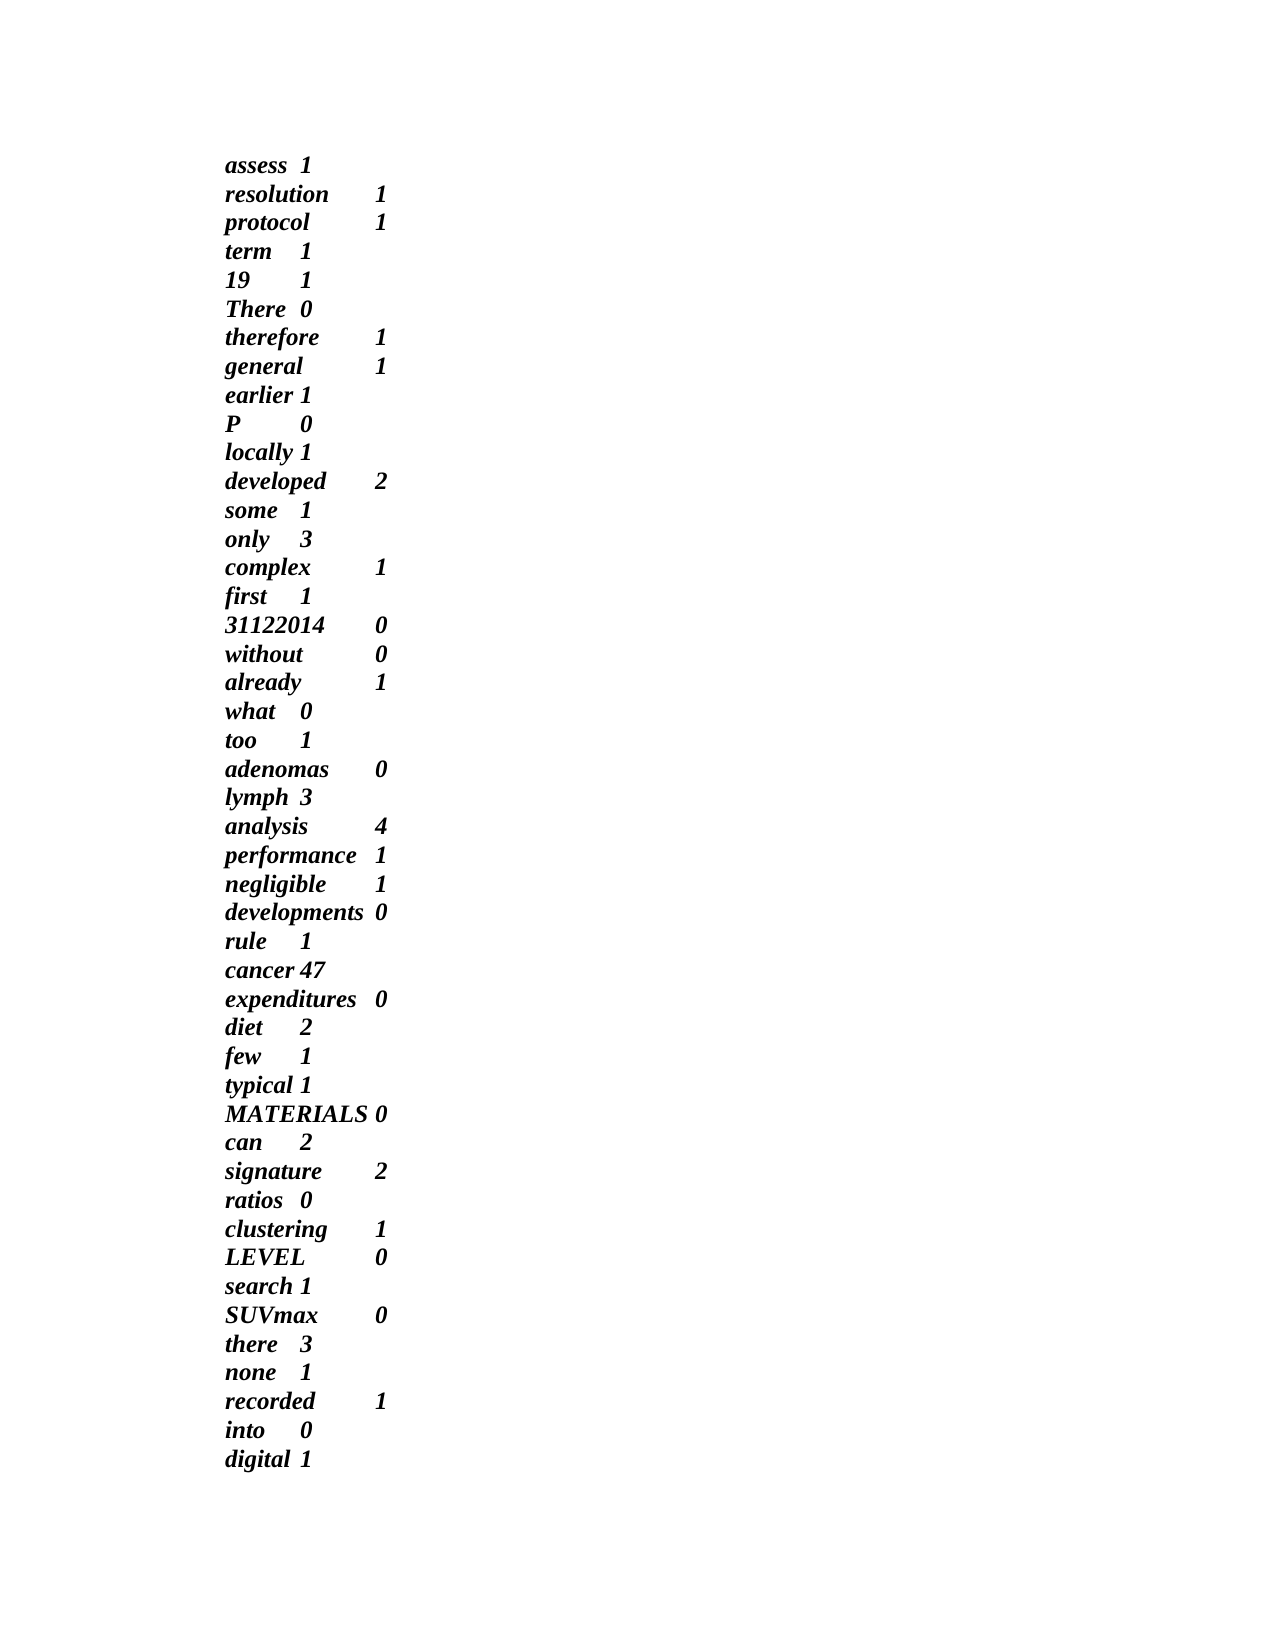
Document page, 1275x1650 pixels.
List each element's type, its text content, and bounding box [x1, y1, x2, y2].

list earlier 1 [225, 380, 1125, 409]
list 19 1 [225, 265, 1125, 294]
list SUVmax 0 [225, 1300, 1125, 1329]
list recorded 1 [225, 1386, 1125, 1415]
list MATERIALS 0 [225, 1099, 1125, 1127]
list clustering 1 [225, 1214, 1125, 1242]
list too 1 [225, 725, 1125, 754]
list term 1 [225, 236, 1125, 265]
list There 0 [225, 294, 1125, 322]
list already 1 [225, 667, 1125, 696]
list resolution 1 [225, 179, 1125, 207]
list expenditures 0 [225, 984, 1125, 1012]
list ratios 0 [225, 1185, 1125, 1214]
list first 1 [225, 581, 1125, 610]
list search 1 [225, 1271, 1125, 1300]
list developments 0 [225, 897, 1125, 926]
list none 1 [225, 1357, 1125, 1386]
list adenomas 0 [225, 754, 1125, 782]
list signature 2 [225, 1156, 1125, 1185]
list digital 1 [225, 1444, 1125, 1472]
list analysis 4 [225, 811, 1125, 840]
list P 0 [225, 409, 1125, 437]
list LEVEL 0 [225, 1242, 1125, 1271]
list locally 1 [225, 437, 1125, 466]
list typical 1 [225, 1070, 1125, 1099]
list protocol 1 [225, 207, 1125, 236]
list what 0 [225, 696, 1125, 725]
list rule 1 [225, 926, 1125, 955]
list can 2 [225, 1127, 1125, 1156]
list assess 1 [225, 150, 1125, 179]
list performance 1 [225, 840, 1125, 869]
list only 3 [225, 524, 1125, 552]
list diet 2 [225, 1012, 1125, 1041]
list there 3 [225, 1329, 1125, 1357]
list cancer 47 [225, 955, 1125, 984]
list general 1 [225, 351, 1125, 380]
list without 0 [225, 639, 1125, 667]
list lymph 3 [225, 782, 1125, 811]
list into 0 [225, 1415, 1125, 1444]
list therefore 1 [225, 322, 1125, 351]
list developed 2 [225, 466, 1125, 495]
list 31122014 0 [225, 610, 1125, 639]
list few 1 [225, 1041, 1125, 1070]
list complex 1 [225, 552, 1125, 581]
list some 1 [225, 495, 1125, 524]
list negligible 1 [225, 869, 1125, 897]
